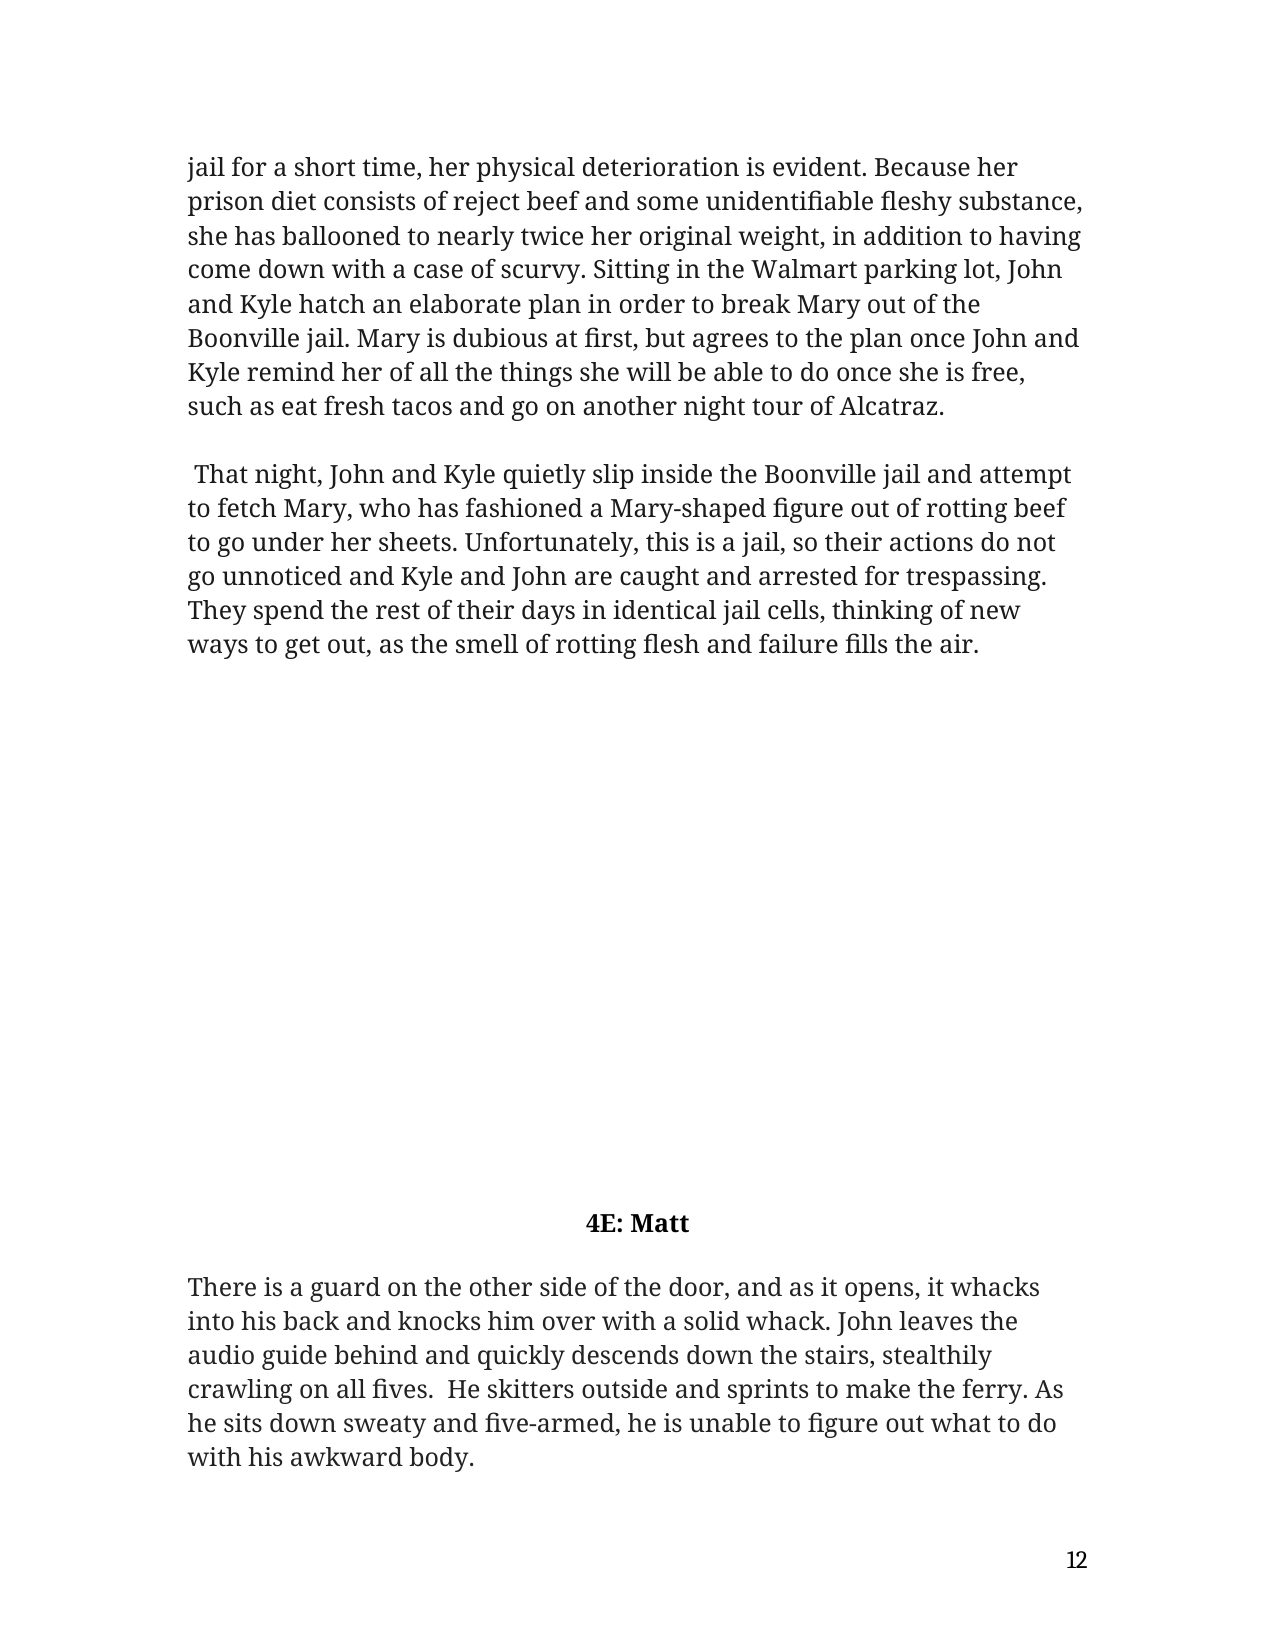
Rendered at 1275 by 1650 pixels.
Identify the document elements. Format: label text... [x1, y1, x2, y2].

text 4E: Matt [187, 1206, 1087, 1240]
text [187, 150, 1087, 422]
text That night, John and Kyle quietly slip inside the Boonville jail and attempt to fetch Mary, who has fashioned a Mary-shaped figure out of rotting beef to go under her sheets. Unfortunately, this is a jail, so their actions do not go unnoticed and Kyle and John are caught and arrested for trespassing. They spend the rest of their days in identical jail cells, thinking of new ways to get out, as the smell of rotting flesh and failure fills the air. [187, 457, 1087, 661]
text There is a guard on the other side of the door, and as it opens, it whacks into his back and knocks him over with a solid whack. John leaves the audio guide behind and quickly descends down the stairs, stealthily crawling on all fives. He skitters outside and sprints to make the ferry. As he sits down sweaty and five-armed, he is unable to figure out what to do with his awkward body. [187, 1269, 1087, 1473]
